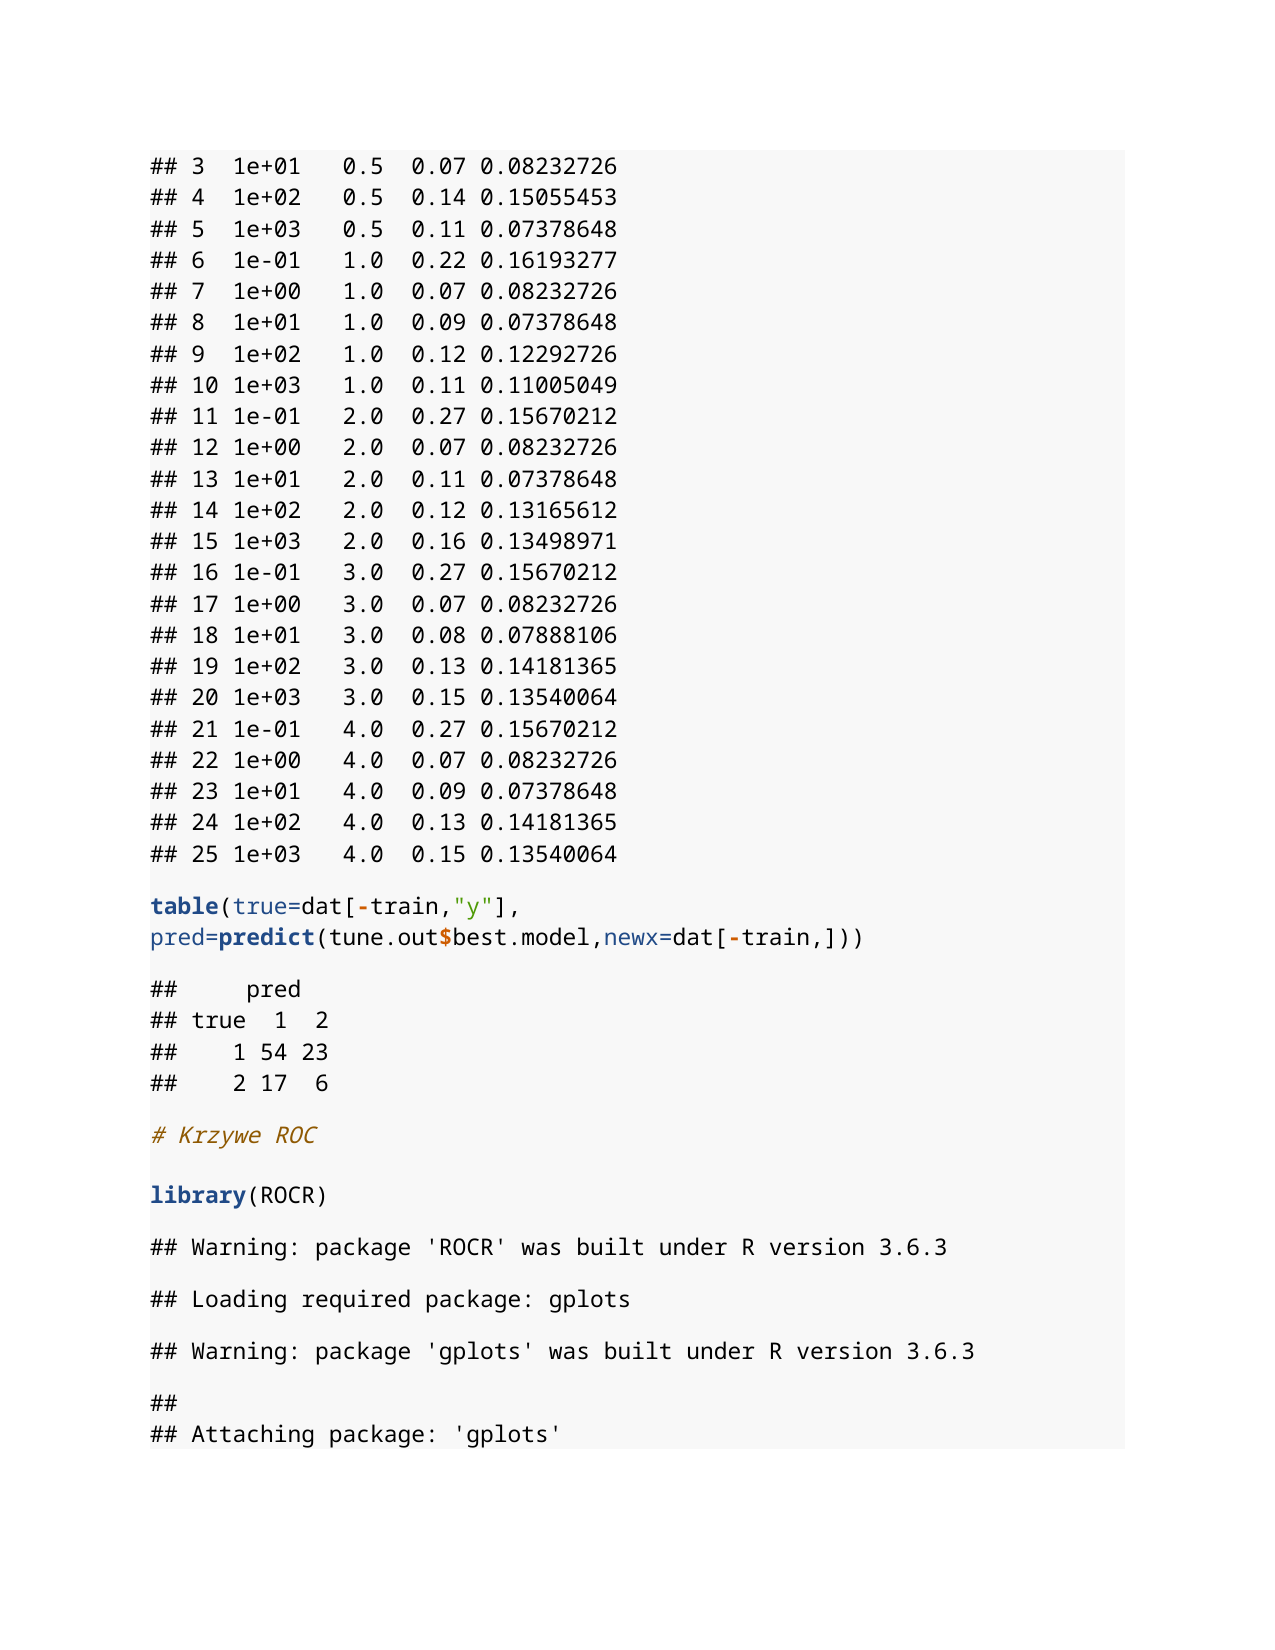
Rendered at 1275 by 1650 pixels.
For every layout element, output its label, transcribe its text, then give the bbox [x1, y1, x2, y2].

text ## Loading required package: gplots [150, 1283, 1125, 1314]
text ## Warning: package 'ROCR' was built under R version 3.6.3 [150, 1231, 1125, 1262]
text ## pred ## true 1 2 ## 1 54 23 ## 2 17 6 [150, 973, 1125, 1098]
text ## Warning: package 'gplots' was built under R version 3.6.3 [150, 1335, 1125, 1366]
text # Krzywe ROC library(ROCR) [150, 1119, 1125, 1210]
text table(true=dat[-train,"y"], pred=predict(tune.out$best.model,newx=dat[-train,])) [150, 889, 1125, 952]
text ## ## Attaching package: 'gplots' [150, 1387, 1125, 1449]
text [150, 150, 1125, 869]
